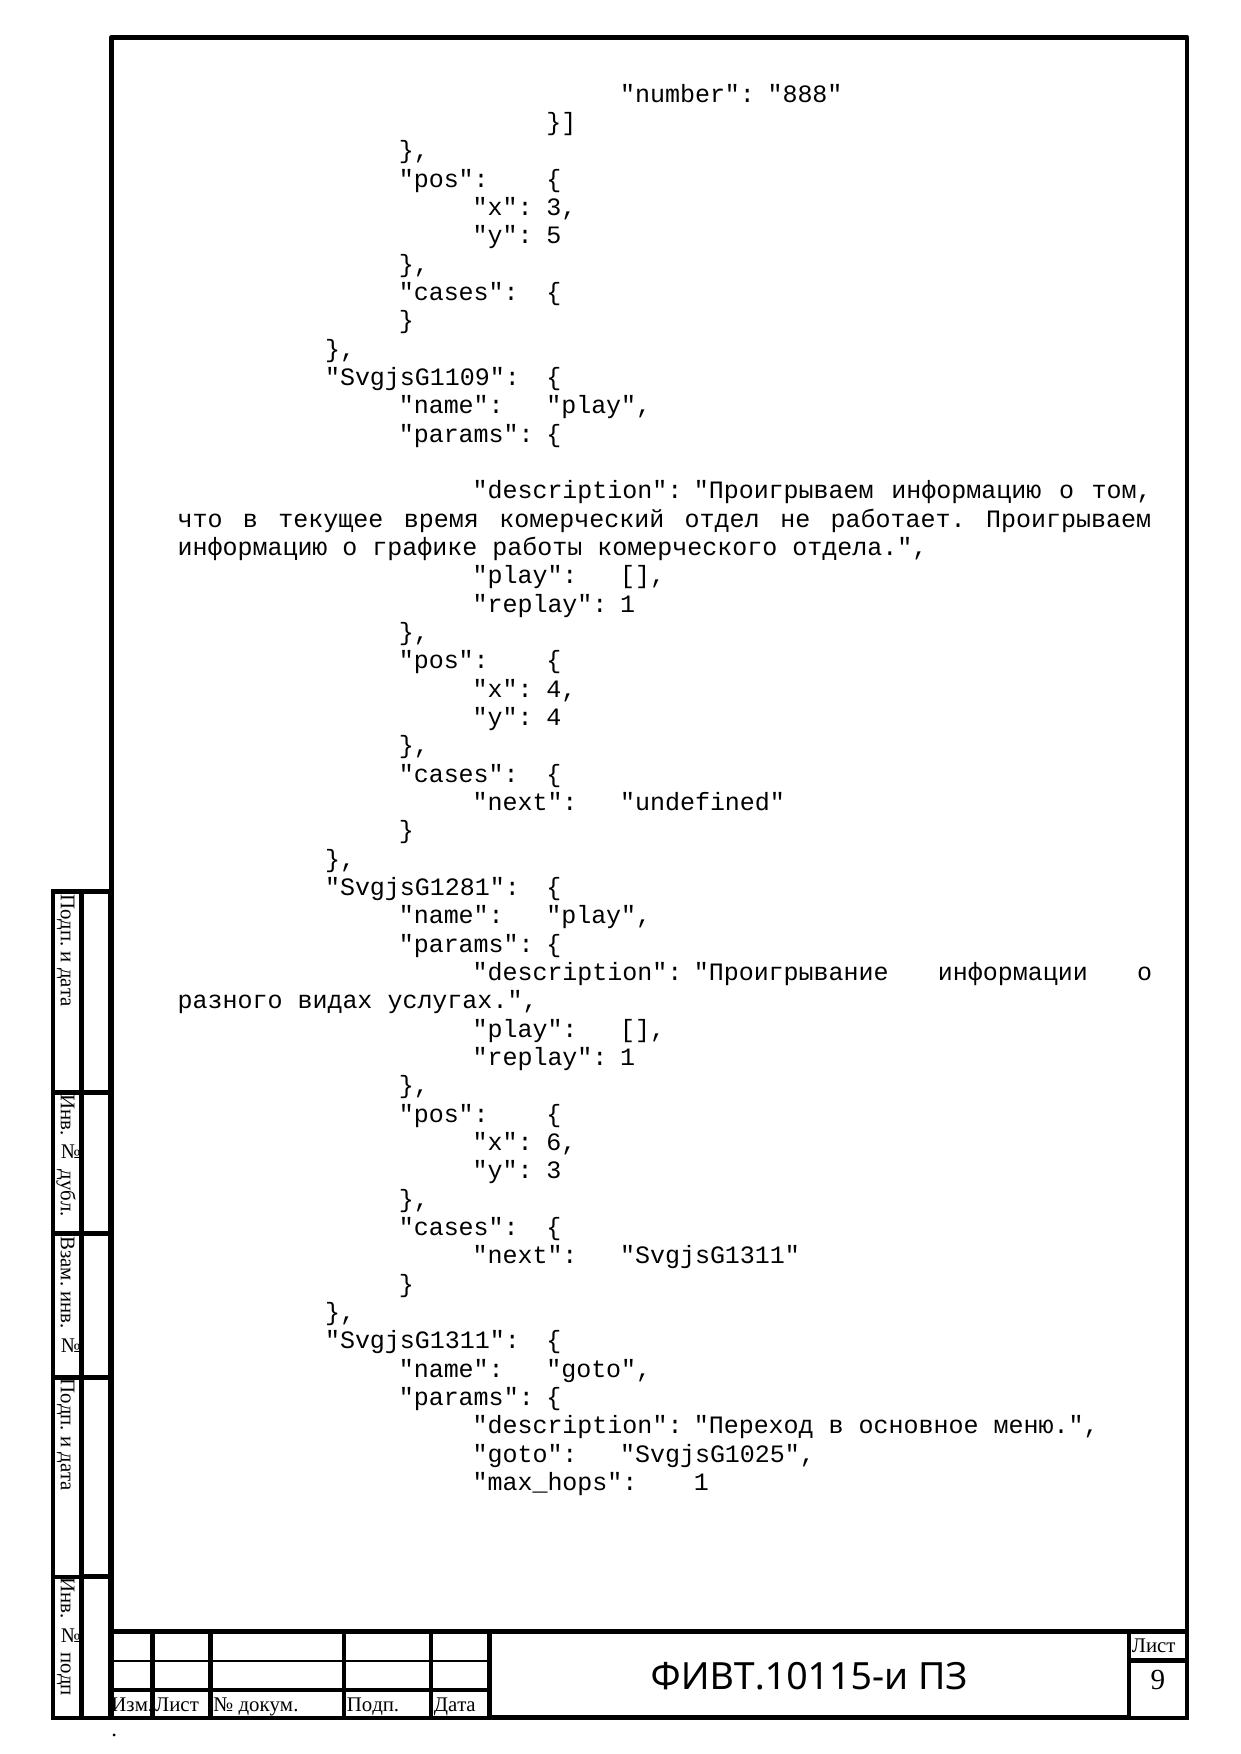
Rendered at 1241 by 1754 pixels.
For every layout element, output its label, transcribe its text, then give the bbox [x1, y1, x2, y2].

text "next": "undefined" [177, 790, 1152, 818]
text "name": "goto", [177, 1356, 1152, 1385]
text "params": { [177, 421, 1152, 450]
text } [177, 308, 1152, 336]
text }, [177, 1300, 1152, 1328]
text "cases": { [177, 280, 1152, 308]
text }, [177, 1186, 1152, 1215]
text }, [177, 1073, 1152, 1101]
text "pos": { [177, 1101, 1152, 1130]
text "y": 5 [177, 223, 1152, 251]
text }, [177, 251, 1152, 280]
text }, [177, 846, 1152, 875]
text "description": "Проигрываем информацию о том, что в текущее время комерческий отдел не работает. Проигрываем информацию о графике работы комерческого отдела.", [177, 478, 1152, 563]
text "y": 4 [177, 705, 1152, 733]
text "replay": 1 [177, 591, 1152, 620]
text }, [177, 336, 1152, 365]
text "params": { [177, 1385, 1152, 1413]
text "name": "play", [177, 903, 1152, 931]
text "SvgjsG1311": { [177, 1328, 1152, 1356]
text "params": { [177, 931, 1152, 960]
text "replay": 1 [177, 1045, 1152, 1073]
text "cases": { [177, 1215, 1152, 1243]
text "SvgjsG1109": { [177, 365, 1152, 393]
text "number": "888" [177, 81, 1152, 110]
text "description": "Проигрывание информации о разного видах услугах.", [177, 960, 1152, 1016]
text } [177, 1271, 1152, 1300]
text "description": "Переход в основное меню.", [177, 1413, 1152, 1441]
text }, [177, 733, 1152, 761]
text "x": 6, [177, 1130, 1152, 1158]
text }, [177, 138, 1152, 166]
text "goto": "SvgjsG1025", [177, 1441, 1152, 1470]
text "play": [], [177, 563, 1152, 591]
text "max_hops": 1 [177, 1470, 1152, 1498]
text "name": "play", [177, 393, 1152, 421]
text "y": 3 [177, 1158, 1152, 1186]
text } [177, 818, 1152, 846]
text "x": 3, [177, 195, 1152, 223]
text }, [177, 620, 1152, 648]
text "cases": { [177, 761, 1152, 790]
text "x": 4, [177, 676, 1152, 705]
text }] [177, 110, 1152, 138]
text "SvgjsG1281": { [177, 875, 1152, 903]
text "play": [], [177, 1016, 1152, 1045]
text "next": "SvgjsG1311" [177, 1243, 1152, 1271]
text "pos": { [177, 166, 1152, 195]
text "pos": { [177, 648, 1152, 676]
